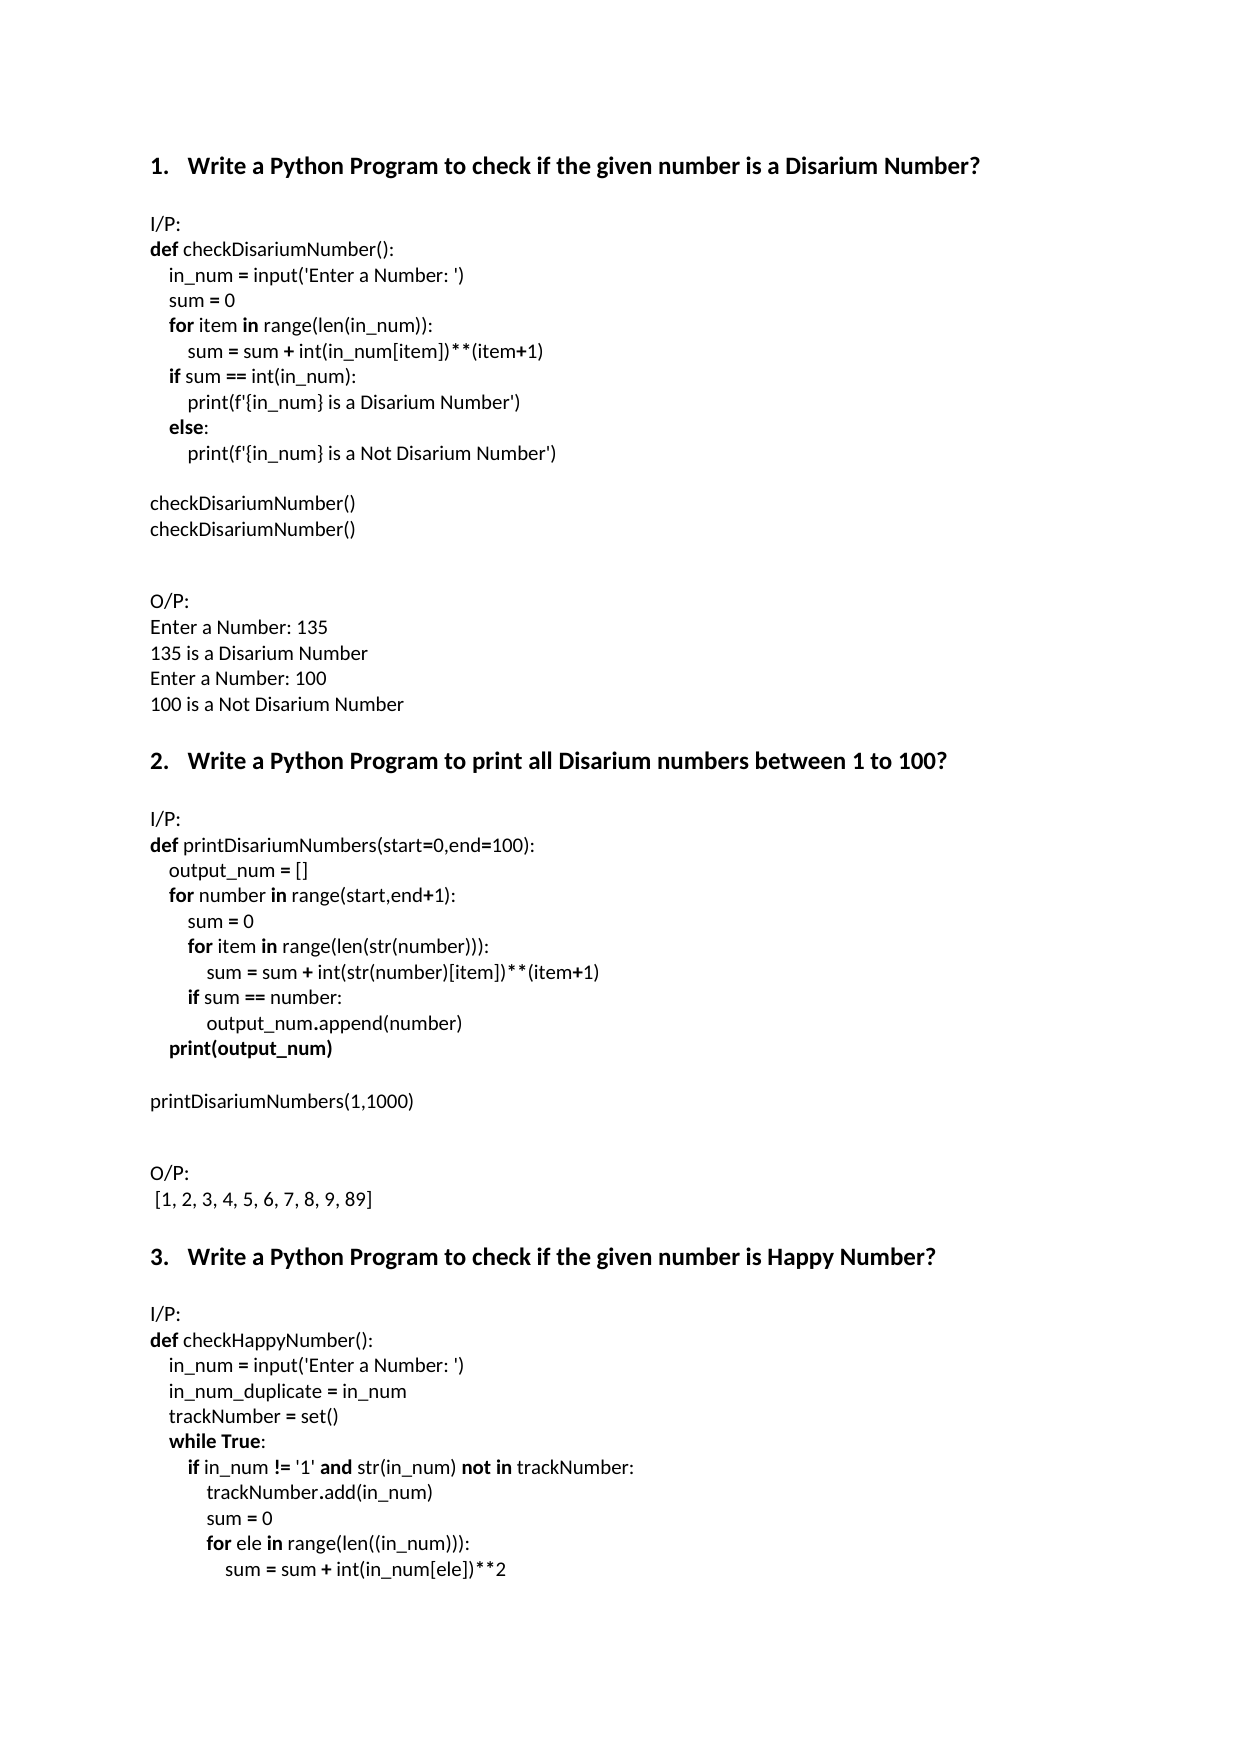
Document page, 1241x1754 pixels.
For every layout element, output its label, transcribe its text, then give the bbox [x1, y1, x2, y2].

text 135 is a Disarium Number [150, 640, 1090, 666]
text for ele in range(len((in_num))): [150, 1530, 1090, 1556]
list Write a Python Program to print all Disarium numbers between 1 to 100? [150, 746, 1090, 776]
text else: [150, 414, 1090, 440]
text for item in range(len(str(number))): [150, 933, 1090, 959]
text def printDisariumNumbers(start=0,end=100): [150, 832, 1090, 857]
text def checkDisariumNumber(): [150, 236, 1090, 262]
text trackNumber = set() [150, 1403, 1090, 1429]
text Enter a Number: 100 [150, 666, 1090, 691]
text if sum == number: [150, 984, 1090, 1010]
text sum = 0 [150, 287, 1090, 313]
text sum = sum + int(str(number)[item])**(item+1) [150, 959, 1090, 984]
text O/P: [150, 1159, 1090, 1186]
text I/P: [150, 805, 1090, 832]
text for number in range(start,end+1): [150, 883, 1090, 908]
text checkDisariumNumber() [150, 491, 1090, 516]
text sum = 0 [150, 908, 1090, 933]
text printDisariumNumbers(1,1000) [150, 1089, 1090, 1114]
text I/P: [150, 210, 1090, 236]
text print(output_num) [150, 1035, 1090, 1061]
text sum = sum + int(in_num[item])**(item+1) [150, 338, 1090, 363]
text checkDisariumNumber() [150, 516, 1090, 541]
text in_num = input('Enter a Number: ') [150, 1352, 1090, 1378]
text O/P: [150, 587, 1090, 613]
text trackNumber.add(in_num) [150, 1479, 1090, 1505]
text in_num = input('Enter a Number: ') [150, 262, 1090, 287]
text for item in range(len(in_num)): [150, 313, 1090, 338]
text output_num.append(number) [150, 1010, 1090, 1035]
list Write a Python Program to check if the given number is a Disarium Number? [150, 150, 1090, 181]
text sum = 0 [150, 1505, 1090, 1530]
text while True: [150, 1429, 1090, 1454]
text if sum == int(in_num): [150, 363, 1090, 389]
text I/P: [150, 1300, 1090, 1327]
text 100 is a Not Disarium Number [150, 691, 1090, 716]
text if in_num != '1' and str(in_num) not in trackNumber: [150, 1454, 1090, 1479]
text print(f'{in_num} is a Not Disarium Number') [150, 440, 1090, 465]
text print(f'{in_num} is a Disarium Number') [150, 389, 1090, 414]
text [1, 2, 3, 4, 5, 6, 7, 8, 9, 89] [150, 1186, 1090, 1212]
text output_num = [] [150, 857, 1090, 883]
text def checkHappyNumber(): [150, 1327, 1090, 1352]
list Write a Python Program to check if the given number is Happy Number? [150, 1241, 1090, 1271]
text in_num_duplicate = in_num [150, 1378, 1090, 1403]
text Enter a Number: 135 [150, 613, 1090, 640]
text sum = sum + int(in_num[ele])**2 [150, 1556, 1090, 1581]
